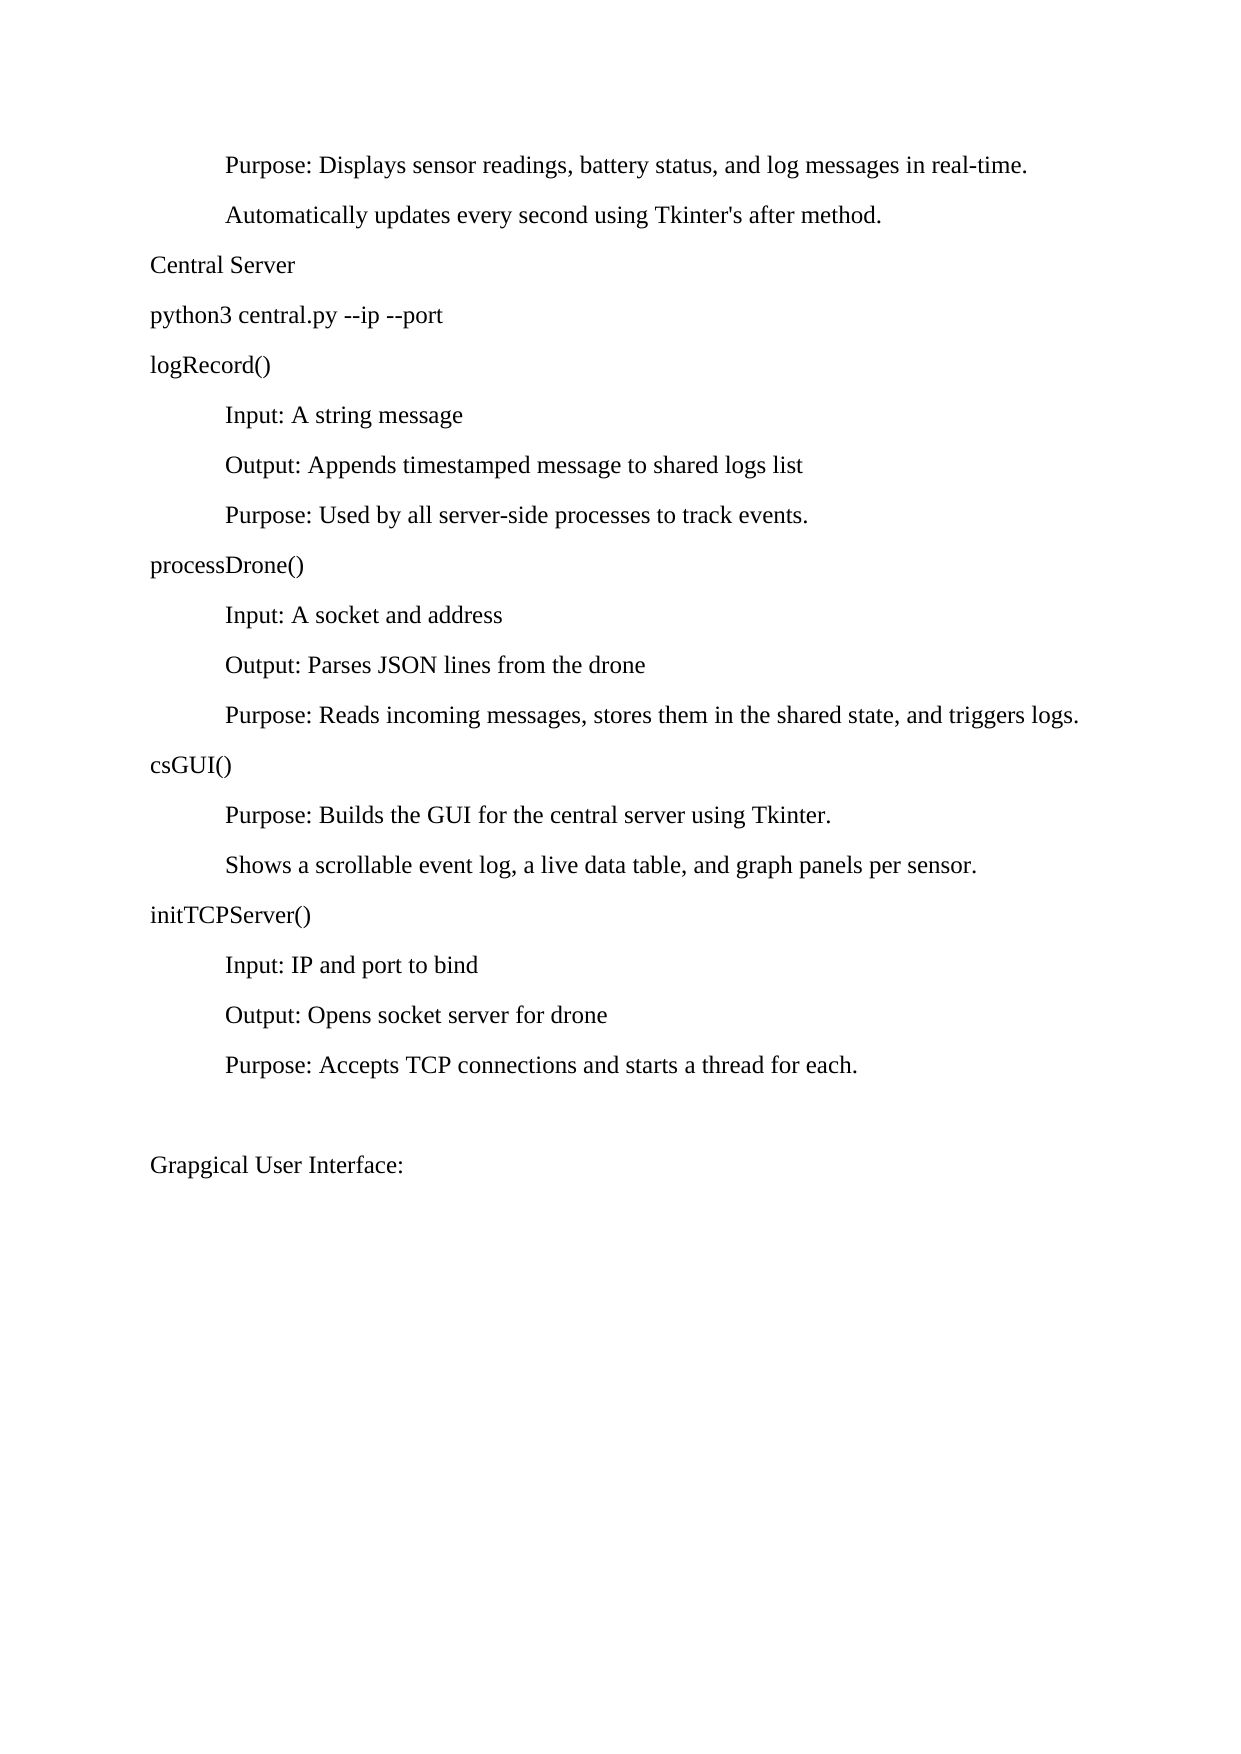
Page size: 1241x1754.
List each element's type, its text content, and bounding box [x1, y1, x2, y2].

text Input: A socket and address [225, 600, 1090, 629]
text Shows a scrollable event log, a live data table, and graph panels per sensor. [225, 850, 1090, 879]
text Input: IP and port to bind [225, 950, 1090, 979]
text Grapgical User Interface: [150, 1150, 1090, 1179]
text Automatically updates every second using Tkinter's after method. [225, 200, 1090, 229]
text Purpose: Builds the GUI for the central server using Tkinter. [225, 800, 1090, 829]
text csGUI() [150, 750, 1090, 779]
text processDrone() [150, 550, 1090, 579]
text initTCPServer() [150, 900, 1090, 929]
text python3 central.py --ip --port [150, 300, 1090, 329]
text Output: Opens socket server for drone [225, 1000, 1090, 1029]
text Output: Appends timestamped message to shared logs list [225, 450, 1090, 479]
text Purpose: Reads incoming messages, stores them in the shared state, and triggers logs. [225, 700, 1090, 729]
text Purpose: Accepts TCP connections and starts a thread for each. [225, 1050, 1090, 1079]
text Output: Parses JSON lines from the drone [225, 650, 1090, 679]
text Purpose: Used by all server-side processes to track events. [225, 500, 1090, 529]
text Central Server [150, 250, 1090, 279]
text logRecord() [150, 350, 1090, 379]
text Purpose: Displays sensor readings, battery status, and log messages in real-time. [225, 150, 1090, 179]
text Input: A string message [225, 400, 1090, 429]
